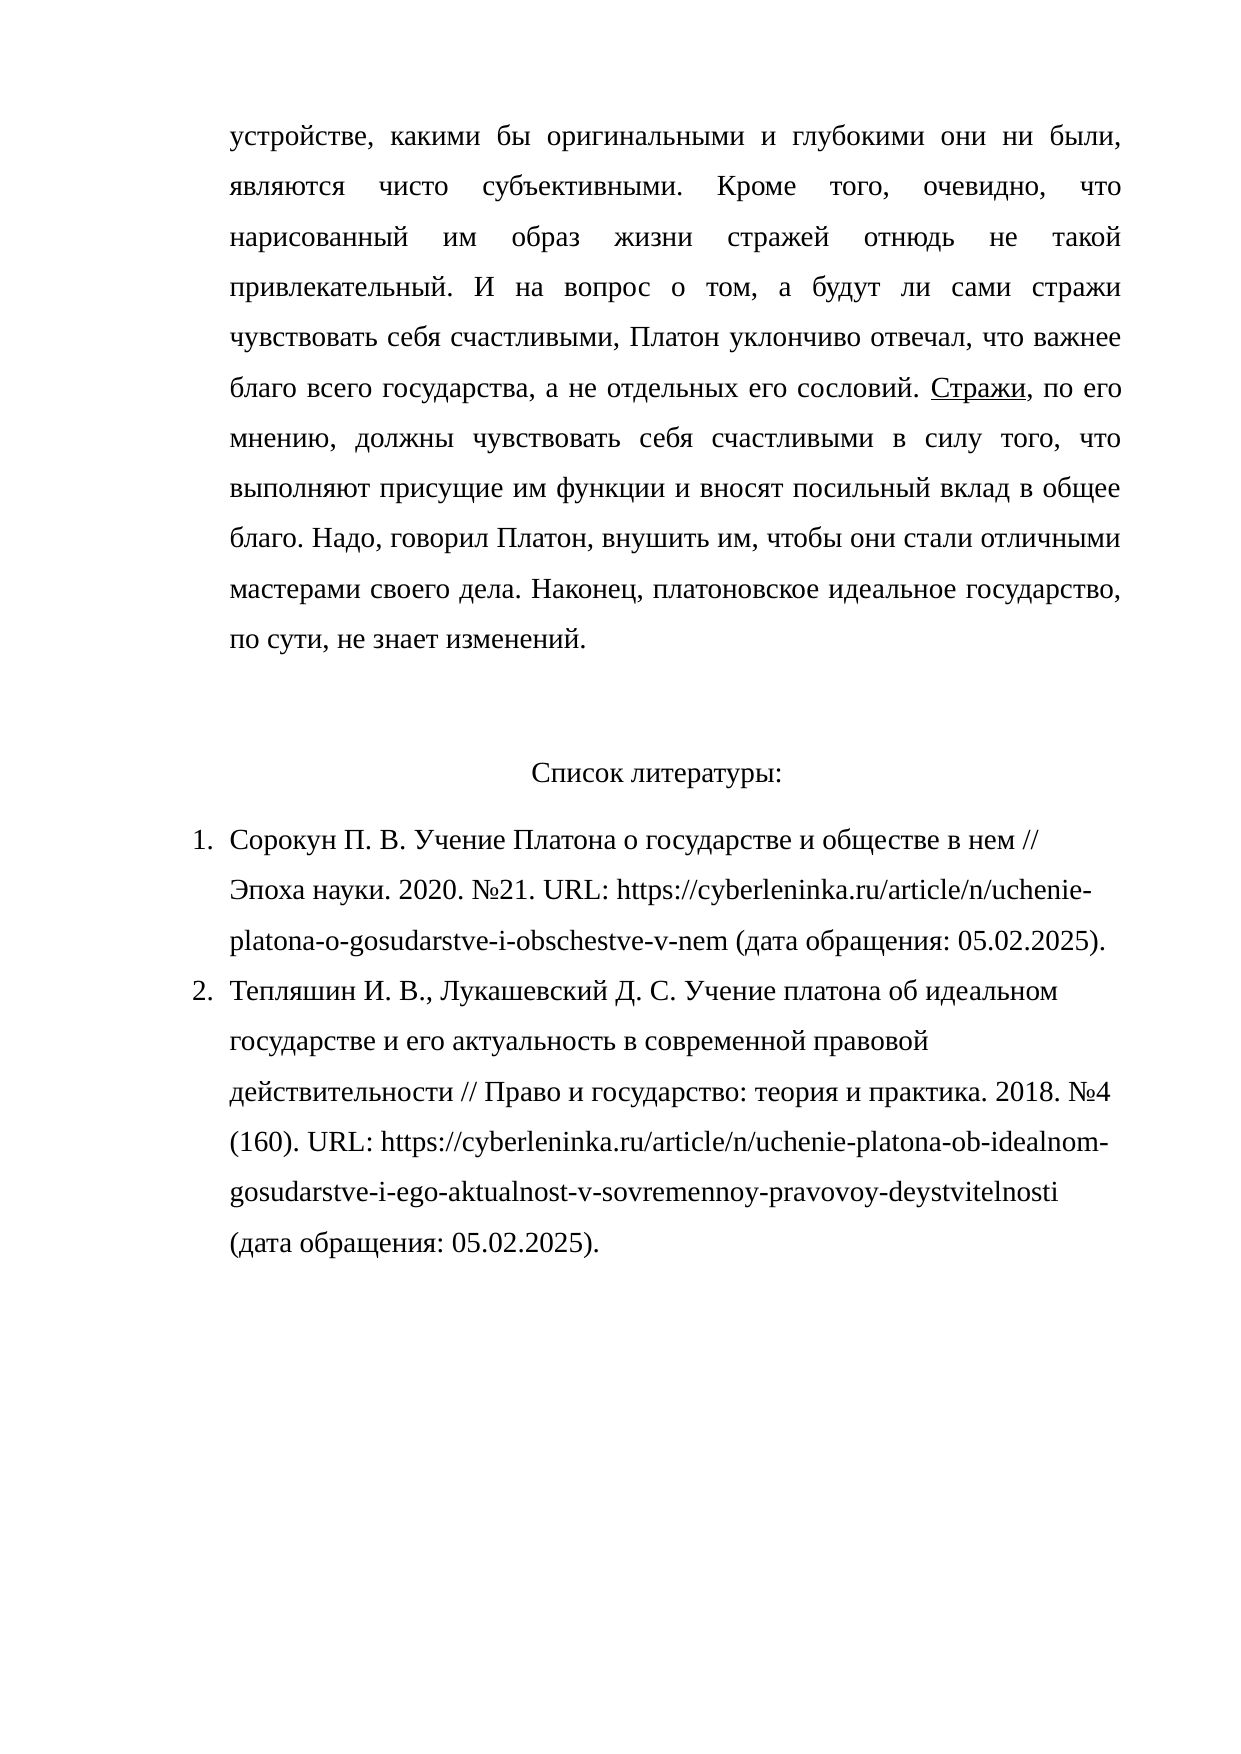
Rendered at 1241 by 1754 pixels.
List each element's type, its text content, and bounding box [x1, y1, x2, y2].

list Тепляшин И. В., Лукашевский Д. С. Учение платона об идеальном государстве и его актуальность в современной правовой действительности // Право и государство: теория и практика. 2018. №4 (160). URL: https://cyberleninka.ru/article/n/uchenie-platona-ob-idealnom-gosudarstve-i-ego-aktualnost-v-sovremennoy-pravovoy-deystvitelnosti (дата обращения: 05.02.2025). [192, 973, 1122, 1258]
text Список литературы: [118, 755, 1122, 789]
list Сорокун П. В. Учение Платона о государстве и обществе в нем // Эпоха науки. 2020. №21. URL: https://cyberleninka.ru/article/n/uchenie-platona-o-gosudarstve-i-obschestve-v-nem (дата обращения: 05.02.2025). [192, 822, 1122, 956]
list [229, 118, 1122, 655]
